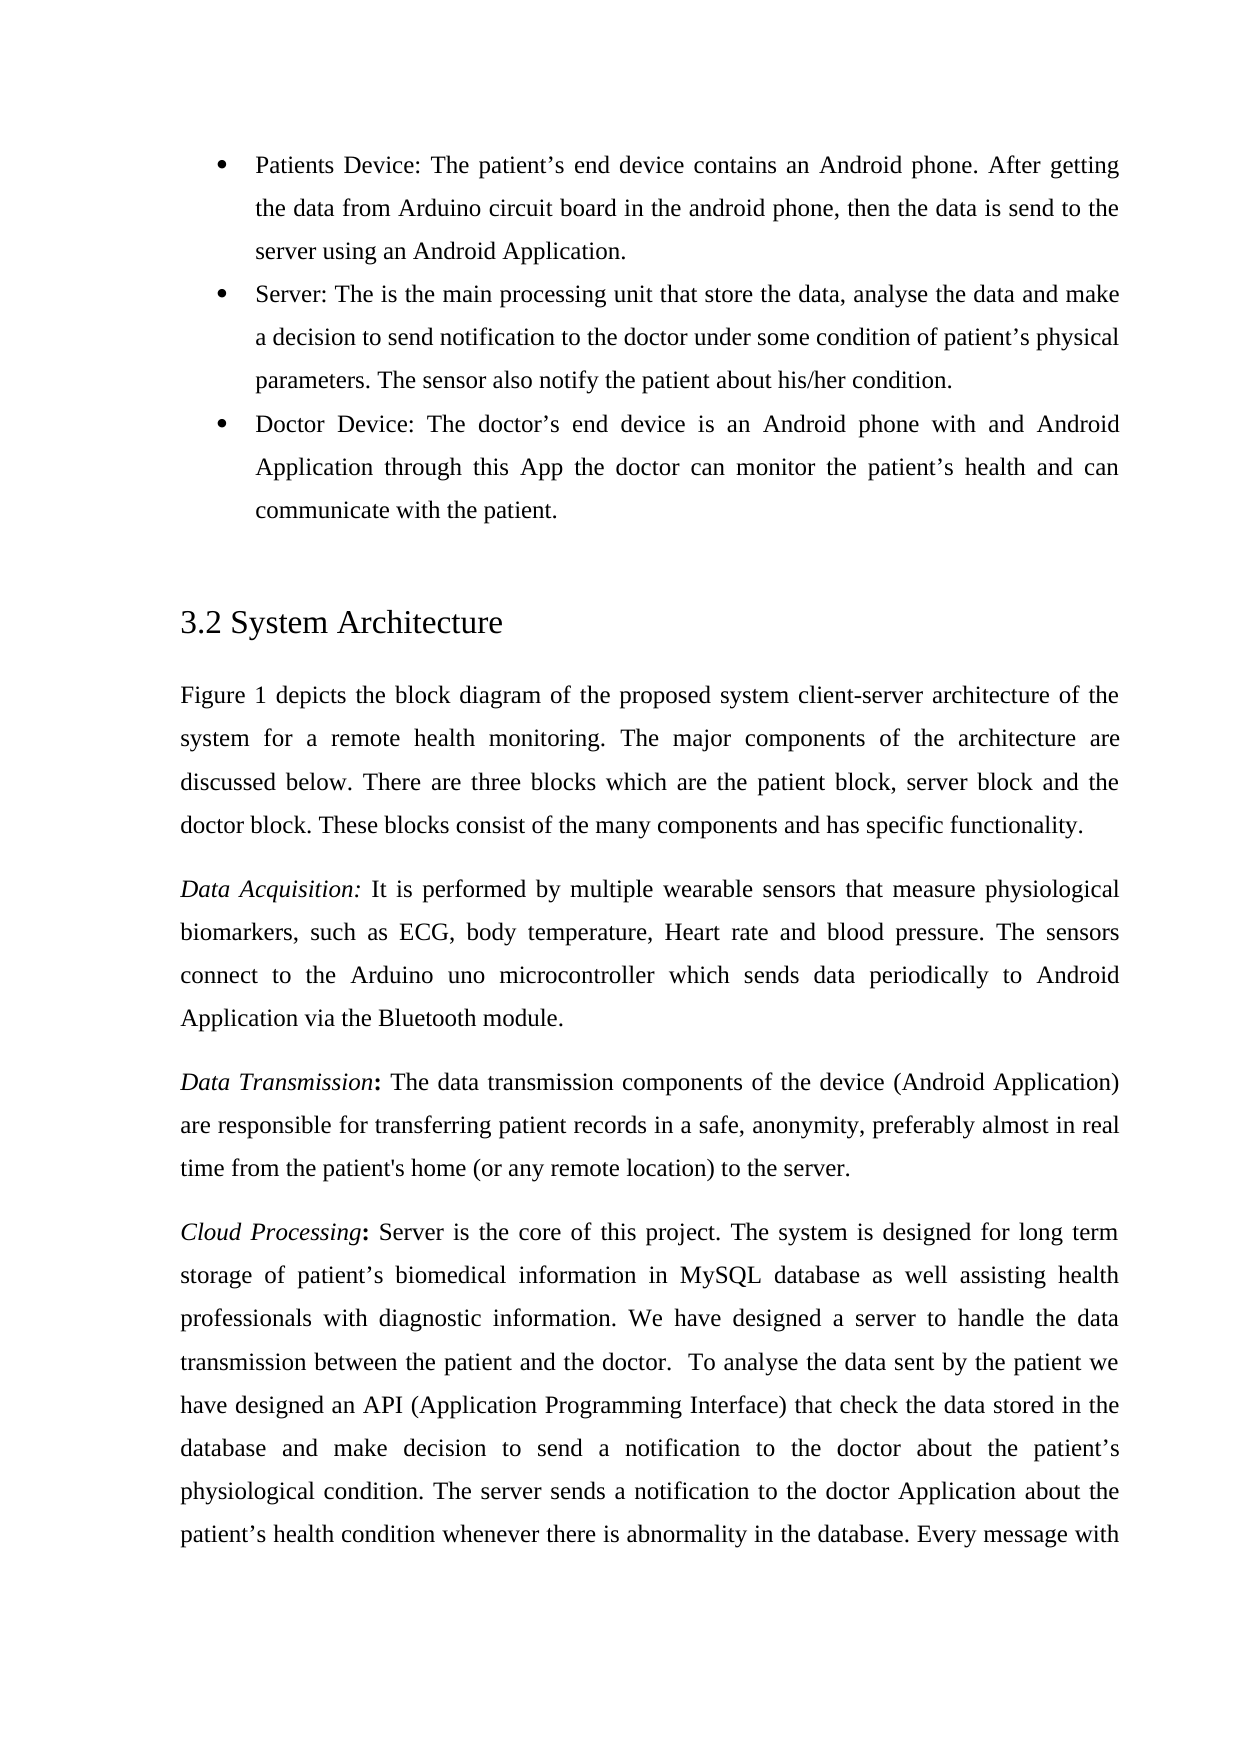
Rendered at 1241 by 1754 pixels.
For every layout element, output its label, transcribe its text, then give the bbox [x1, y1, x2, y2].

list Patients Device: The patient’s end device contains an Android phone. After getting the data from Arduino circuit board in the android phone, then the data is send to the server using an Android Application. [218, 150, 1120, 265]
text Figure 1 depicts the block diagram of the proposed system client-server architecture of the system for a remote health monitoring. The major components of the architecture are discussed below. There are three blocks which are the patient block, server block and the doctor block. These blocks consist of the many components and has specific functionality. [180, 680, 1120, 838]
text Data Acquisition: It is performed by multiple wearable sensors that measure physiological biomarkers, such as ECG, body temperature, Heart rate and blood pressure. The sensors connect to the Arduino uno microcontroller which sends data periodically to Android Application via the Bluetooth module. [180, 874, 1120, 1032]
text 3.2 System Architecture [180, 602, 1120, 640]
list Server: The is the main processing unit that store the data, analyse the data and make a decision to send notification to the doctor under some condition of patient’s physical parameters. The sensor also notify the patient about his/her condition. [218, 279, 1120, 394]
text Data Transmission: The data transmission components of the device (Android Application) are responsible for transferring patient records in a safe, anonymity, preferably almost in real time from the patient's home (or any remote location) to the server. [180, 1067, 1120, 1182]
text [180, 1217, 1120, 1548]
list Doctor Device: The doctor’s end device is an Android phone with and Android Application through this App the doctor can monitor the patient’s health and can communicate with the patient. [218, 409, 1120, 524]
